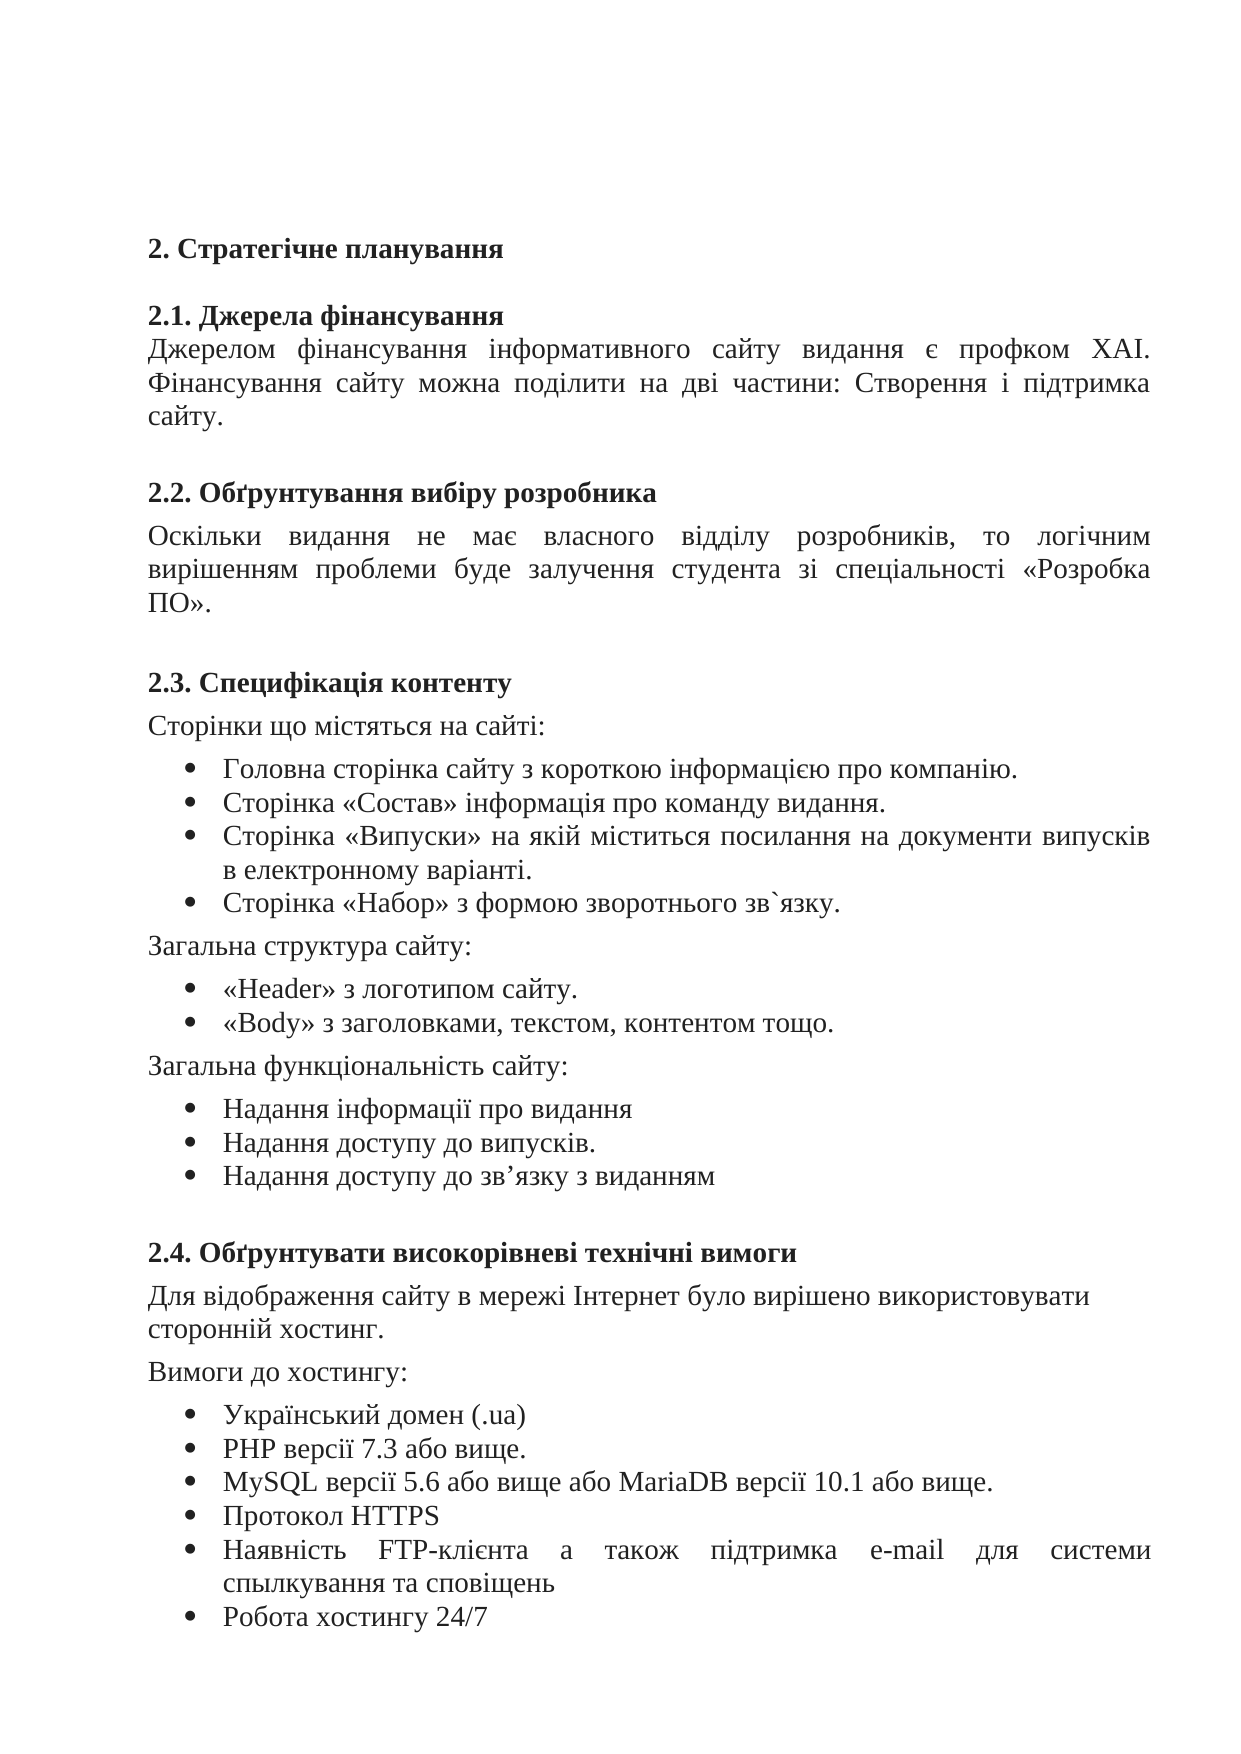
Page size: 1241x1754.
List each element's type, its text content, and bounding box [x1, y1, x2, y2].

list Сторінка «Состав» інформація про команду видання. [185, 785, 1152, 818]
text Для відображення сайту в мережі Інтернет було вирішено використовувати сторонній хостинг. [148, 1278, 1152, 1345]
text 2.2. Обґрунтування вибіру розробника [148, 475, 1152, 508]
text 2.4. Обґрунтувати високорівневі технічні вимоги [148, 1235, 1152, 1268]
list Головна сторінка сайту з короткою інформацією про компанію. [185, 751, 1152, 785]
text 2. Стратегічне планування [148, 231, 1152, 264]
text Оскільки видання не має власного відділу розробників, то логічним вирішенням проблеми буде залучення студента зі спеціальності «Розробка ПО». [148, 518, 1152, 618]
list Надання інформації про видання [185, 1091, 1152, 1125]
text 2.3. Специфікація контенту [148, 665, 1152, 699]
list Наявність FTP-клієнта а також підтримка e-mail для системи спылкування та сповіщень [185, 1532, 1152, 1599]
list PHP версії 7.3 або вище. [185, 1431, 1152, 1464]
list «Body» з заголовками, текстом, контентом тощо. [185, 1005, 1152, 1039]
list Надання доступу до випусків. [185, 1125, 1152, 1158]
text Загальна структура сайту: [148, 928, 1152, 962]
list Український домен (.ua) [185, 1397, 1152, 1431]
list «Header» з логотипом сайту. [185, 971, 1152, 1005]
list Сторінка «Набор» з формою зворотнього зв`язку. [185, 886, 1152, 919]
list Надання доступу до зв’язку з виданням [185, 1158, 1152, 1192]
list Протокол HTTPS [185, 1498, 1152, 1532]
list Робота хостингу 24/7 [185, 1599, 1152, 1633]
text 2.1. Джерела фінансування [148, 298, 1152, 331]
text Джерелом фінансування інформативного сайту видання є профком ХАІ. Фінансування сайту можна поділити на дві частини: Створення і підтримка сайту. [148, 331, 1152, 432]
list MySQL версії 5.6 або вище або MariaDB версії 10.1 або вище. [185, 1464, 1152, 1498]
list Сторінка «Випуски» на якій міститься посилання на документи випусків в електронному варіанті. [185, 818, 1152, 886]
text Вимоги до хостингу: [148, 1354, 1152, 1388]
text Сторінки що містяться на сайті: [148, 708, 1152, 742]
text Загальна функціональність сайту: [148, 1048, 1152, 1082]
